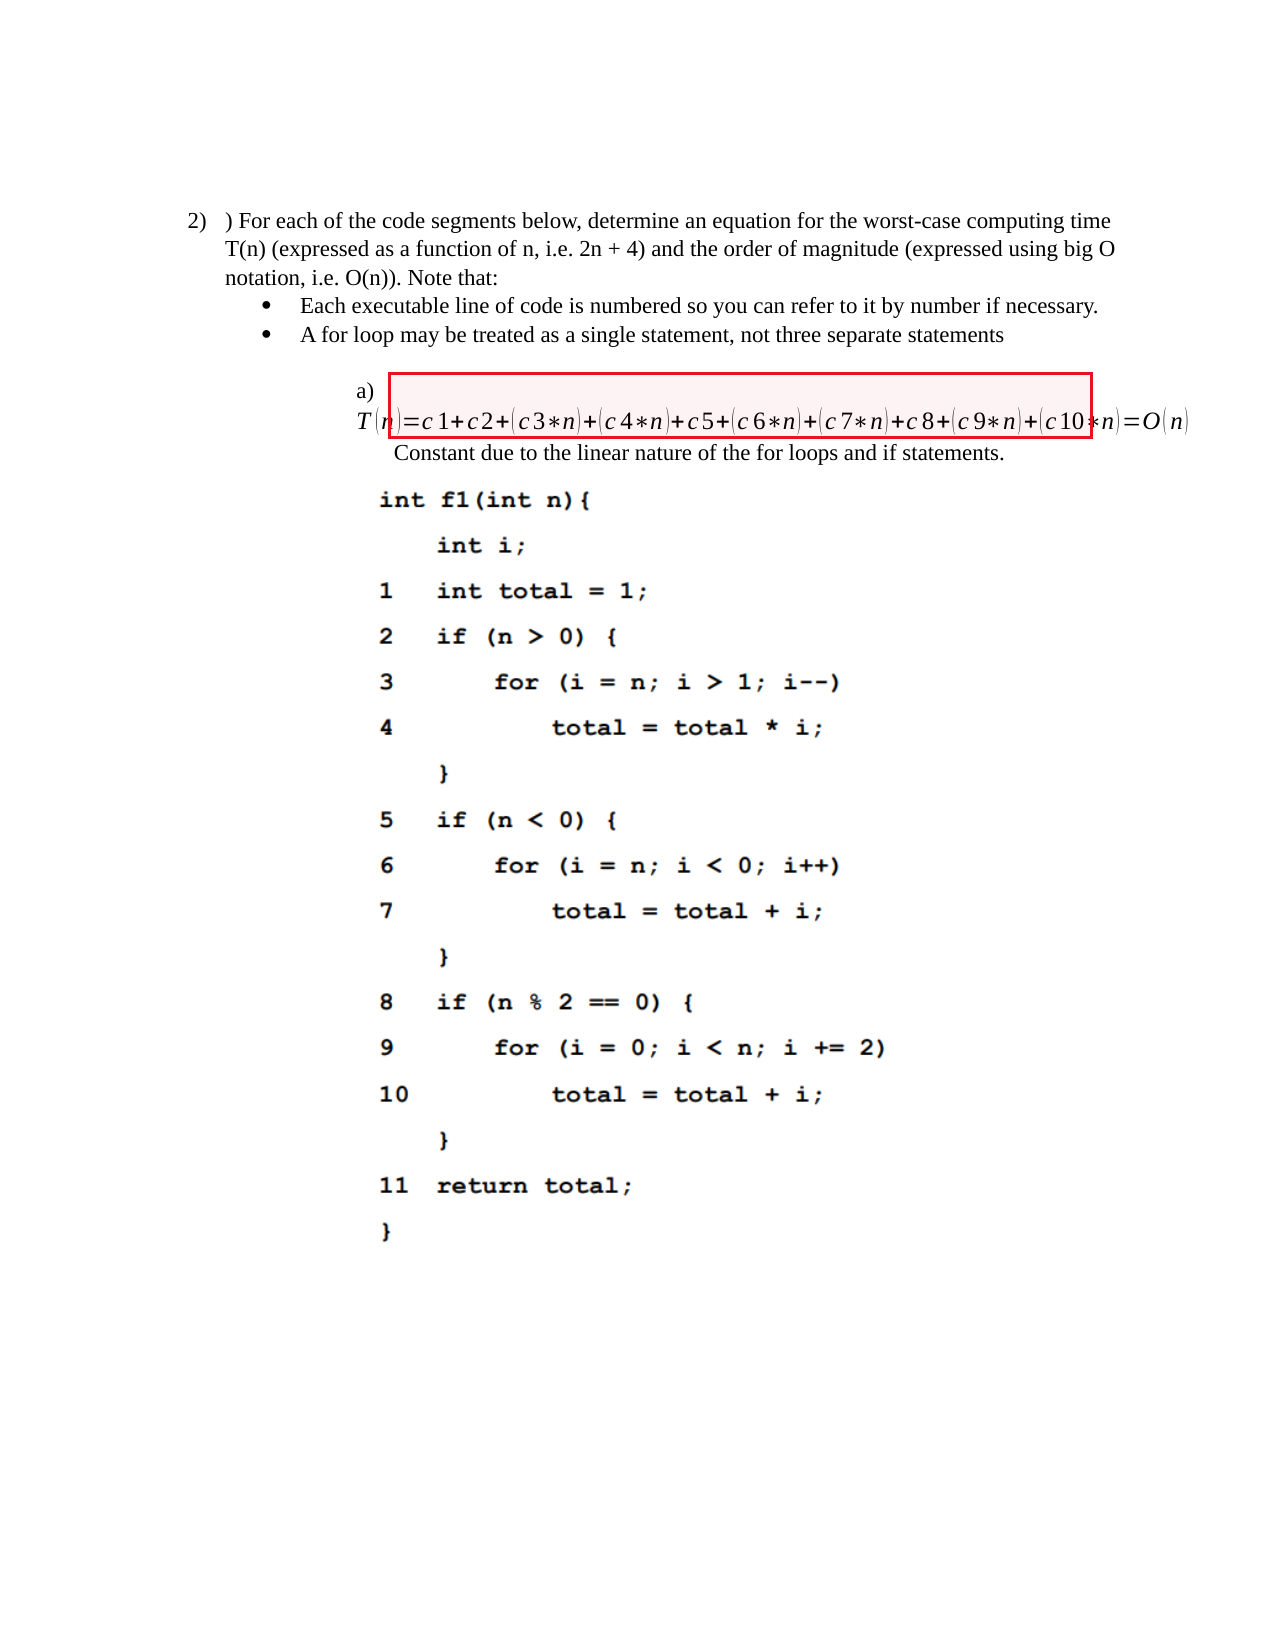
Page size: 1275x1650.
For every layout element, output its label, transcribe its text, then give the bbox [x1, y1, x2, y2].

list A for loop may be treated as a single statement, not three separate statements [262, 321, 1125, 347]
picture [376, 485, 895, 1247]
list Each executable line of code is numbered so you can refer to it by number if necessary. [262, 292, 1125, 318]
list ) For each of the code segments below, determine an equation for the worst-case computing time T(n) (expressed as a function of n, i.e. 2n + 4) and the order of magnitude (expressed using big O notation, i.e. O(n)). Note that: [187, 207, 1125, 290]
list Constant due to the linear nature of the for loops and if statements. [394, 439, 1125, 465]
